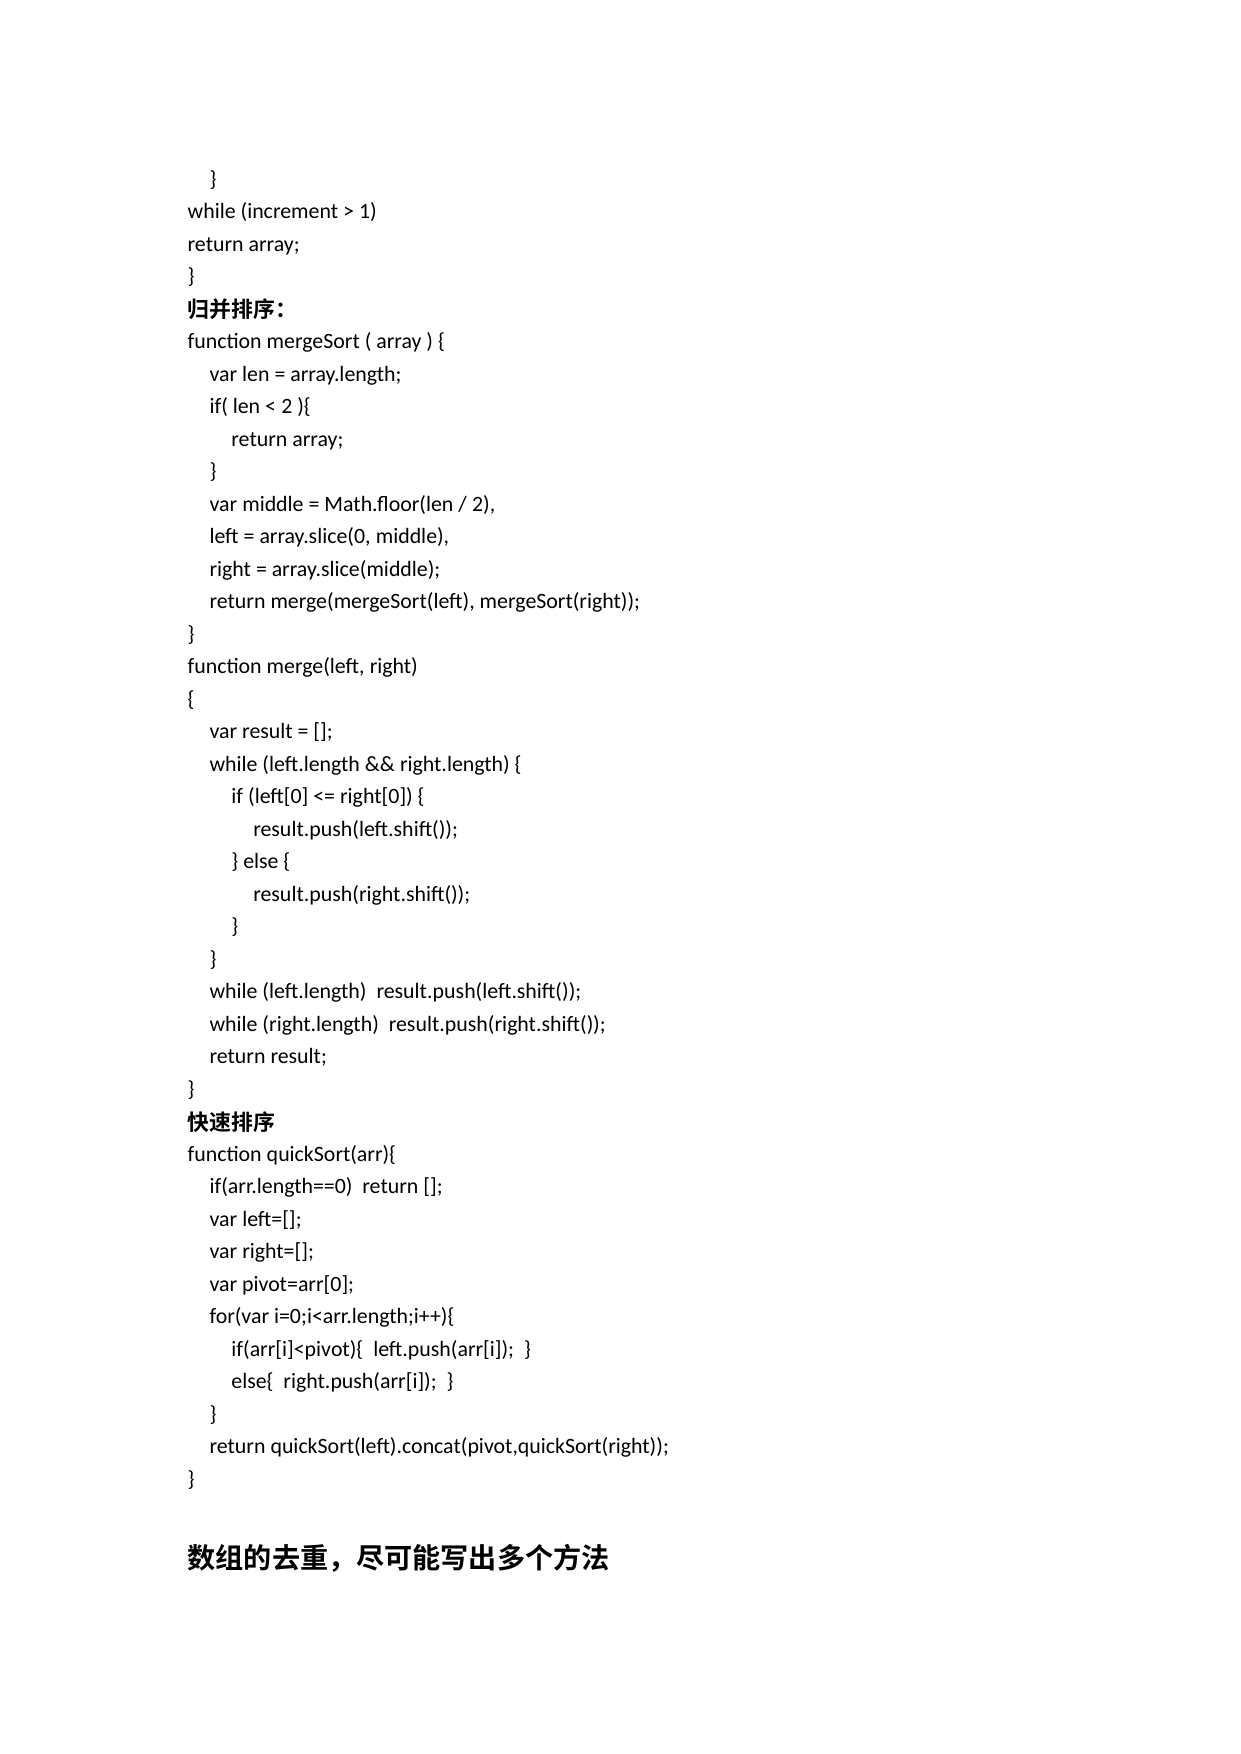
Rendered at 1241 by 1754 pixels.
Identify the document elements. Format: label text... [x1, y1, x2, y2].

text for(var i=0;i<arr.length;i++){ [187, 1299, 1053, 1332]
text return quickSort(left).concat(pivot,quickSort(right)); [187, 1429, 1053, 1462]
text while (right.length) result.push(right.shift()); [187, 1007, 1053, 1039]
text while (increment > 1) [187, 194, 1053, 227]
text { [187, 682, 1053, 714]
text while (left.length && right.length) { [187, 747, 1053, 779]
text var right=[]; [187, 1234, 1053, 1267]
text 归并排序： [187, 292, 1053, 324]
text right = array.slice(middle); [187, 552, 1053, 584]
text } [187, 942, 1053, 974]
text function quickSort(arr){ [187, 1137, 1053, 1169]
text function mergeSort ( array ) { [187, 324, 1053, 357]
text } [187, 259, 1053, 292]
text function merge(left, right) [187, 649, 1053, 682]
text } [187, 909, 1053, 942]
text return result; [187, 1039, 1053, 1072]
text } else { [187, 844, 1053, 877]
text result.push(left.shift()); [187, 812, 1053, 844]
subtitle 数组的去重，尽可能写出多个方法 [187, 1524, 1053, 1589]
text if( len < 2 ){ [187, 389, 1053, 422]
text } [187, 1462, 1053, 1494]
text result.push(right.shift()); [187, 877, 1053, 909]
text var left=[]; [187, 1202, 1053, 1234]
text } [187, 617, 1053, 649]
text } [187, 1397, 1053, 1429]
text left = array.slice(0, middle), [187, 519, 1053, 552]
text var pivot=arr[0]; [187, 1267, 1053, 1299]
text } [187, 162, 1053, 194]
text } [187, 454, 1053, 487]
text return merge(mergeSort(left), mergeSort(right)); [187, 584, 1053, 617]
text while (left.length) result.push(left.shift()); [187, 974, 1053, 1007]
text var len = array.length; [187, 357, 1053, 389]
text if(arr[i]<pivot){ left.push(arr[i]); } [187, 1332, 1053, 1364]
text 快速排序 [187, 1104, 1053, 1137]
text var result = []; [187, 714, 1053, 747]
text } [187, 1072, 1053, 1104]
text if (left[0] <= right[0]) { [187, 779, 1053, 812]
text var middle = Math.floor(len / 2), [187, 487, 1053, 519]
text else{ right.push(arr[i]); } [187, 1364, 1053, 1397]
text return array; [187, 422, 1053, 454]
text if(arr.length==0) return []; [187, 1169, 1053, 1202]
text return array; [187, 227, 1053, 259]
